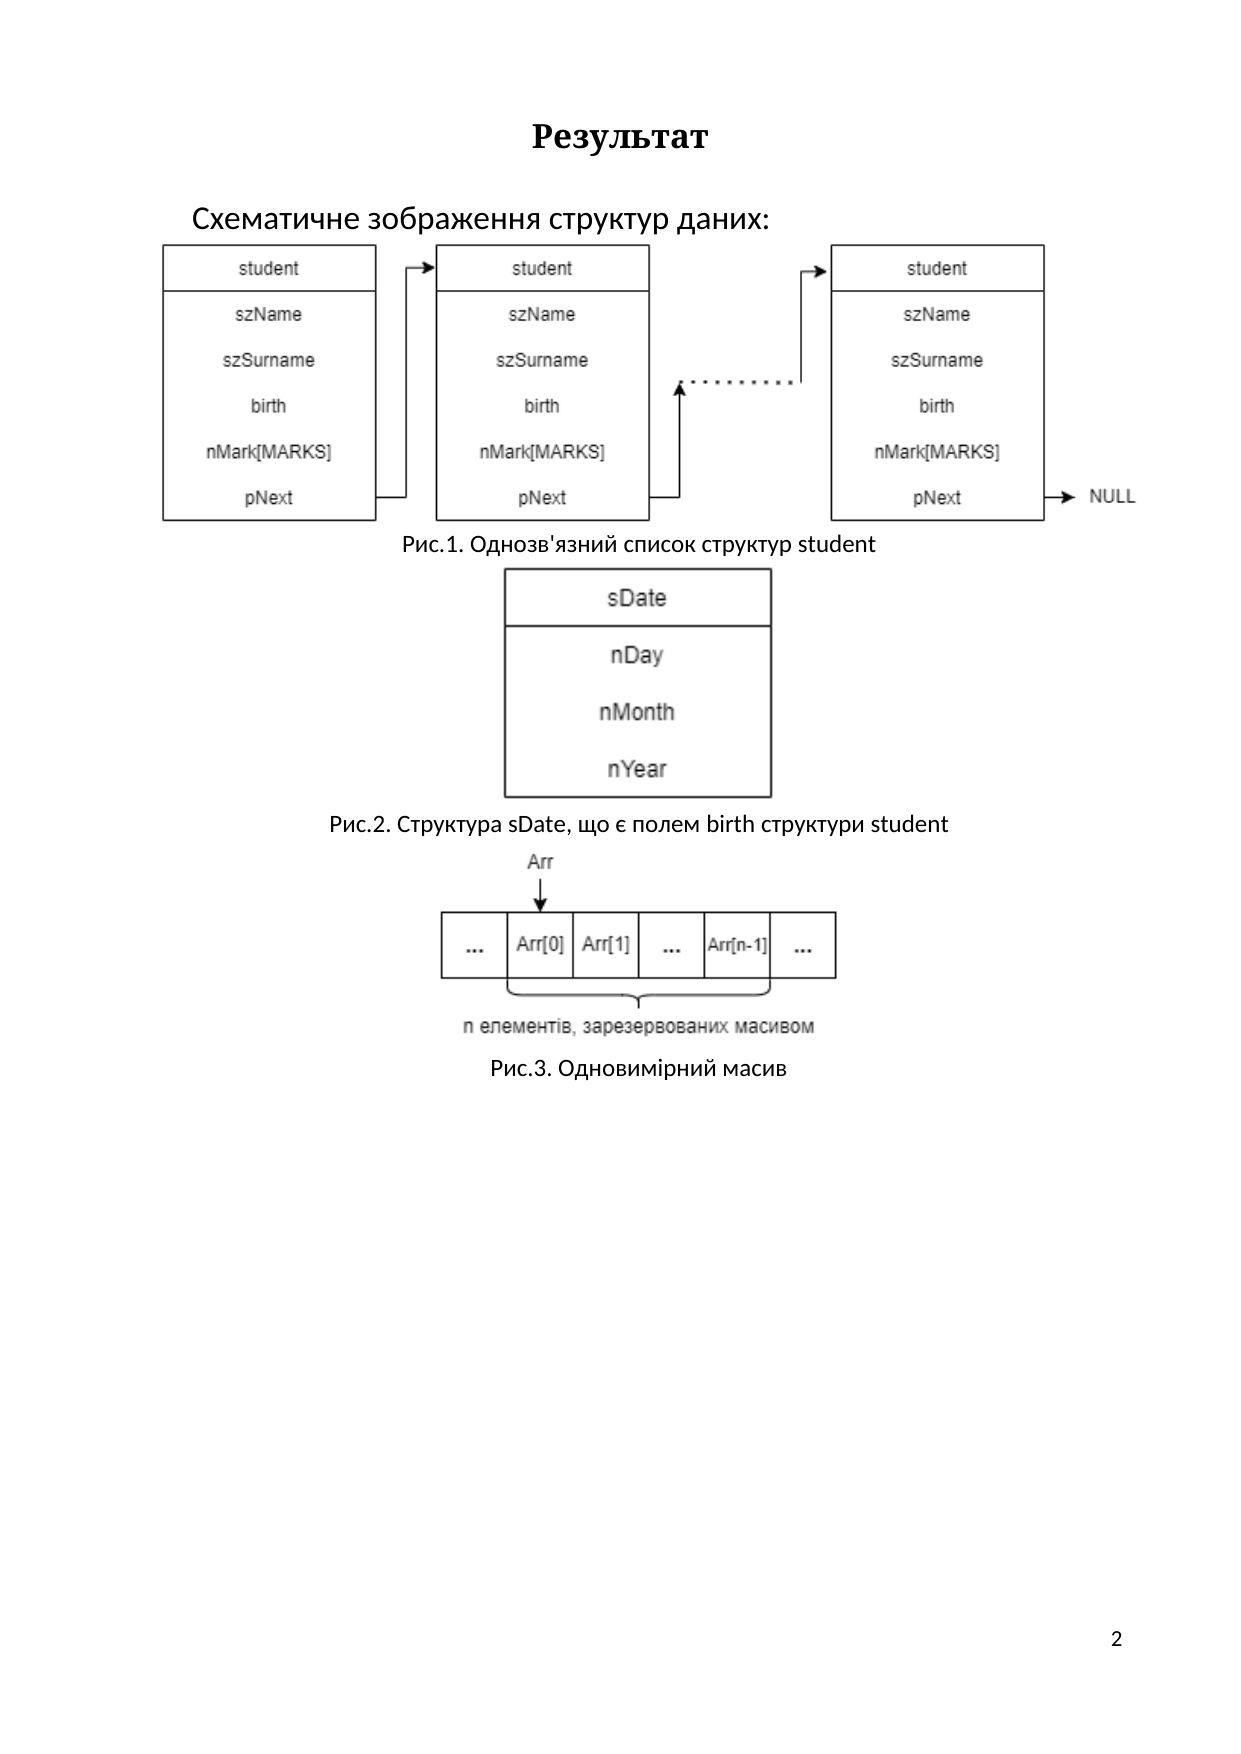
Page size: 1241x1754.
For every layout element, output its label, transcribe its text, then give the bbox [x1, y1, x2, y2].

text Рис.3. Одновимірний масив [156, 1052, 1122, 1083]
text Рис.1. Однозв'язний список структур student [156, 529, 1122, 559]
picture [495, 559, 782, 808]
text Рис.2. Структура sDate, що є полем birth структури student [156, 808, 1122, 838]
picture [433, 838, 845, 1053]
text Схематичне зображення структур даних: [118, 197, 1122, 238]
picture [155, 237, 1159, 529]
text Результат [118, 118, 1122, 156]
